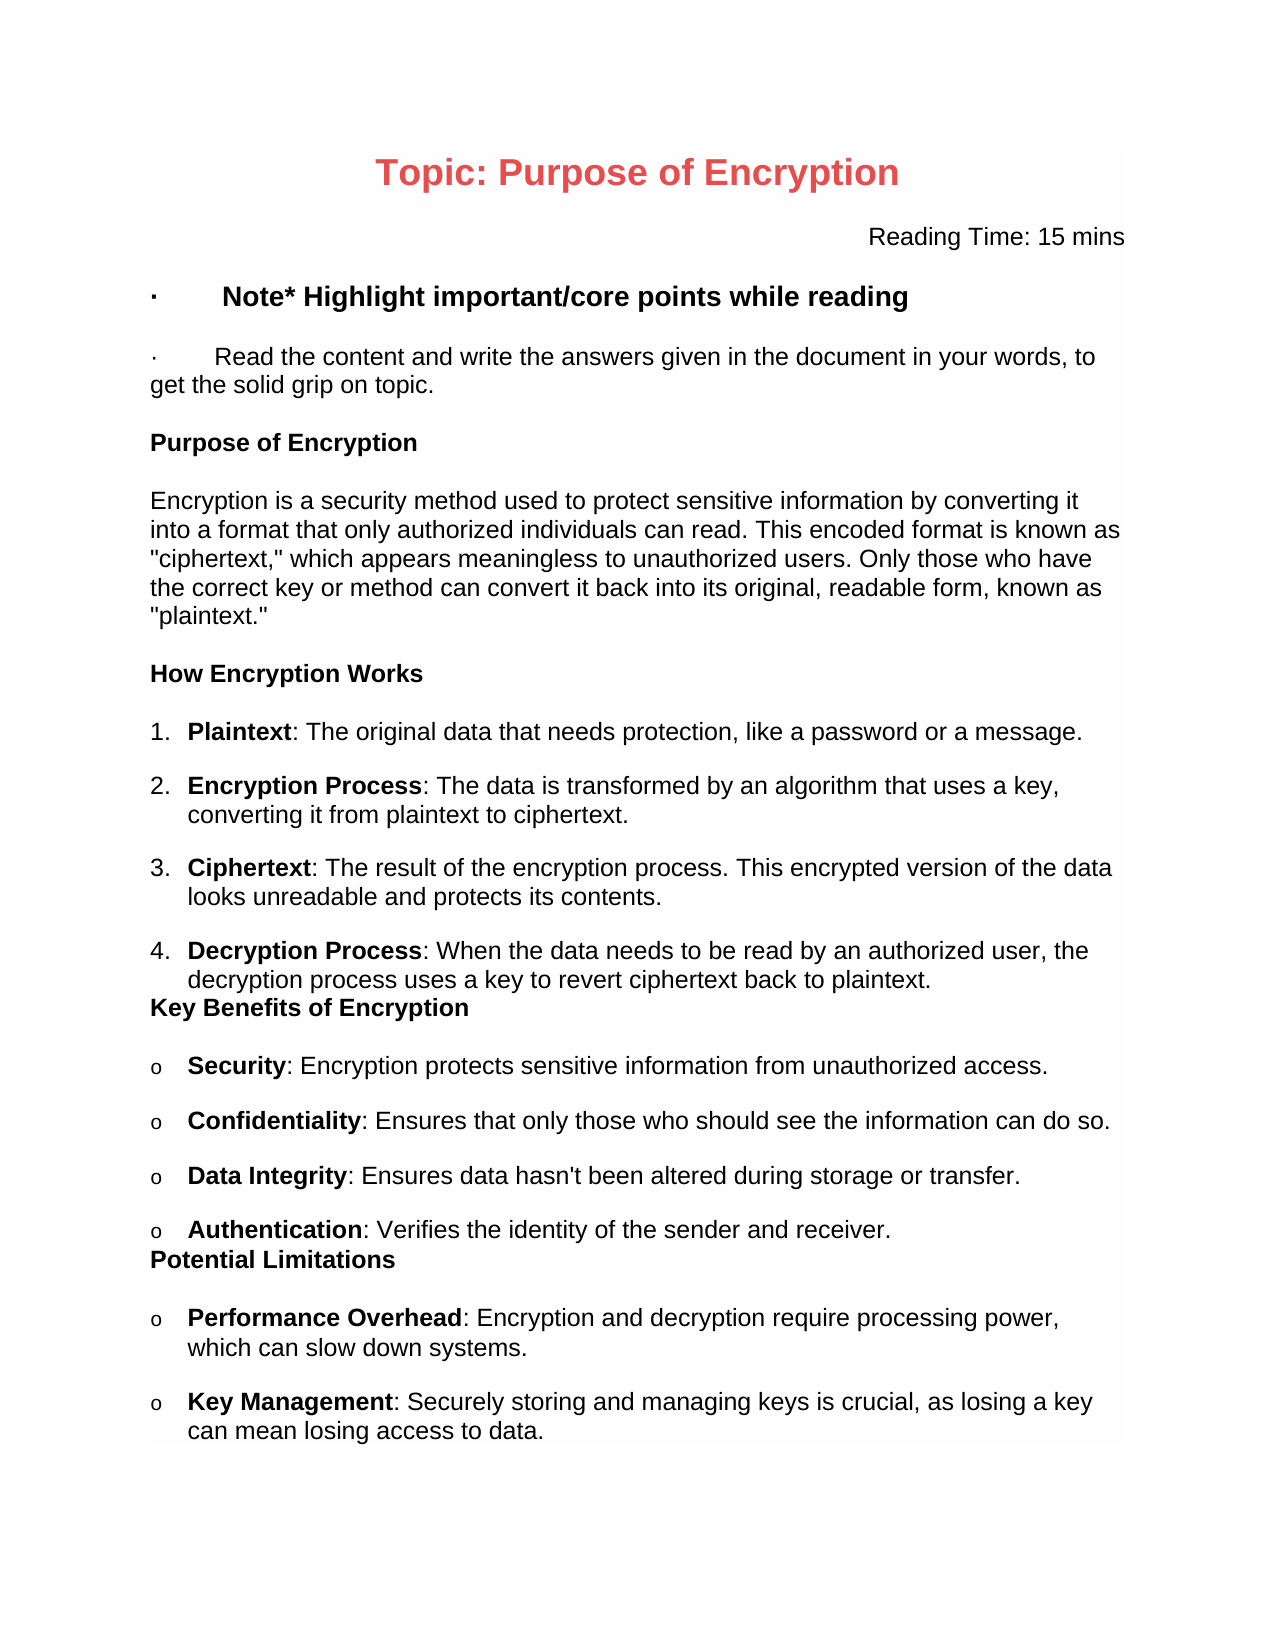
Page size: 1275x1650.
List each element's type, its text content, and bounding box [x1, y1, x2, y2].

list Data Integrity: Ensures data hasn't been altered during storage or transfer. [150, 1161, 1125, 1190]
list Authentication: Verifies the identity of the sender and receiver. [150, 1215, 1125, 1245]
text · Note* Highlight important/core points while reading [150, 280, 1125, 313]
list Decryption Process: When the data needs to be read by an authorized user, the decryption process uses a key to revert ciphertext back to plaintext. [150, 936, 1125, 993]
text How Encryption Works [150, 659, 1125, 688]
list Ciphertext: The result of the encryption process. This encrypted version of the data looks unreadable and protects its contents. [150, 853, 1125, 911]
list Encryption Process: The data is transformed by an algorithm that uses a key, converting it from plaintext to ciphertext. [150, 771, 1125, 828]
text Encryption is a security method used to protect sensitive information by converting it into a format that only authorized individuals can read. This encoded format is known as "ciphertext," which appears meaningless to unauthorized users. Only those who have the correct key or method can convert it back into its original, readable form, known as "plaintext." [150, 486, 1125, 630]
text Topic: Purpose of Encryption [150, 150, 1125, 193]
list Key Management: Securely storing and managing keys is crucial, as losing a key can mean losing access to data. [150, 1386, 1125, 1445]
text Purpose of Encryption [150, 428, 1125, 457]
text Reading Time: 15 mins [150, 222, 1125, 251]
list Performance Overhead: Encryption and decryption require processing power, which can slow down systems. [150, 1303, 1125, 1361]
text · Read the content and write the answers given in the document in your words, to get the solid grip on topic. [150, 342, 1125, 399]
list Plaintext: The original data that needs protection, like a password or a message. [150, 717, 1125, 746]
list Confidentiality: Ensures that only those who should see the information can do so. [150, 1106, 1125, 1136]
text Key Benefits of Encryption [150, 993, 1125, 1022]
list Security: Encryption protects sensitive information from unauthorized access. [150, 1051, 1125, 1081]
text Potential Limitations [150, 1245, 1125, 1274]
